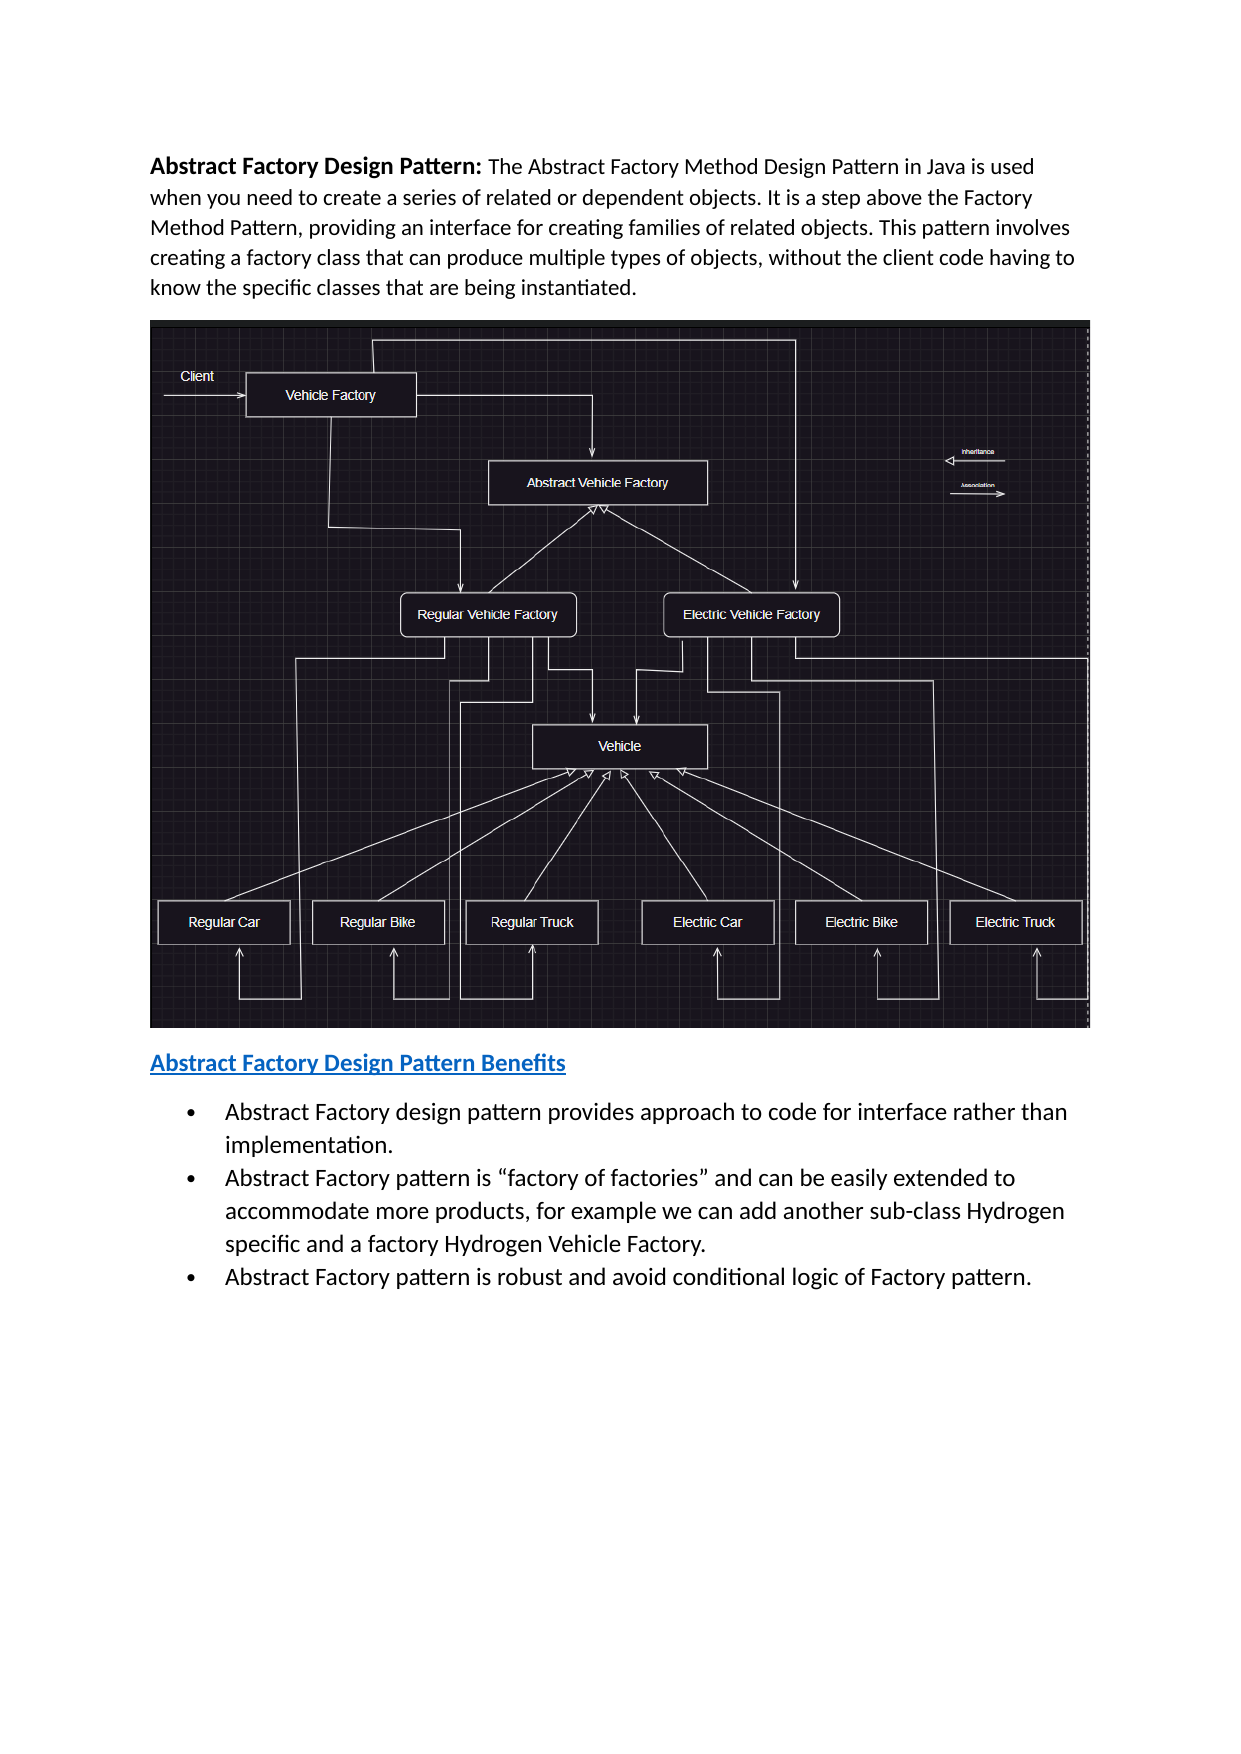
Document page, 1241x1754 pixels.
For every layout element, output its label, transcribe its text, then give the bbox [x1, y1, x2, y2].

text Abstract Factory Design Pattern Benefits [150, 1047, 1090, 1077]
list Abstract Factory design pattern provides approach to code for interface rather than implementation. [187, 1096, 1090, 1160]
text Abstract Factory Design Pattern: The Abstract Factory Method Design Pattern in Java is used when you need to create a series of related or dependent objects. It is a step above the Factory Method Pattern, providing an interface for creating families of related objects. This pattern involves creating a factory class that can produce multiple types of objects, without the client code having to know the specific classes that are being instantiated. [150, 150, 1090, 301]
list Abstract Factory pattern is “factory of factories” and can be easily extended to accommodate more products, for example we can add another sub-class Hydrogen specific and a factory Hydrogen Vehicle Factory. [187, 1162, 1090, 1259]
picture [150, 320, 1091, 1028]
list Abstract Factory pattern is robust and avoid conditional logic of Factory pattern. [187, 1261, 1090, 1292]
